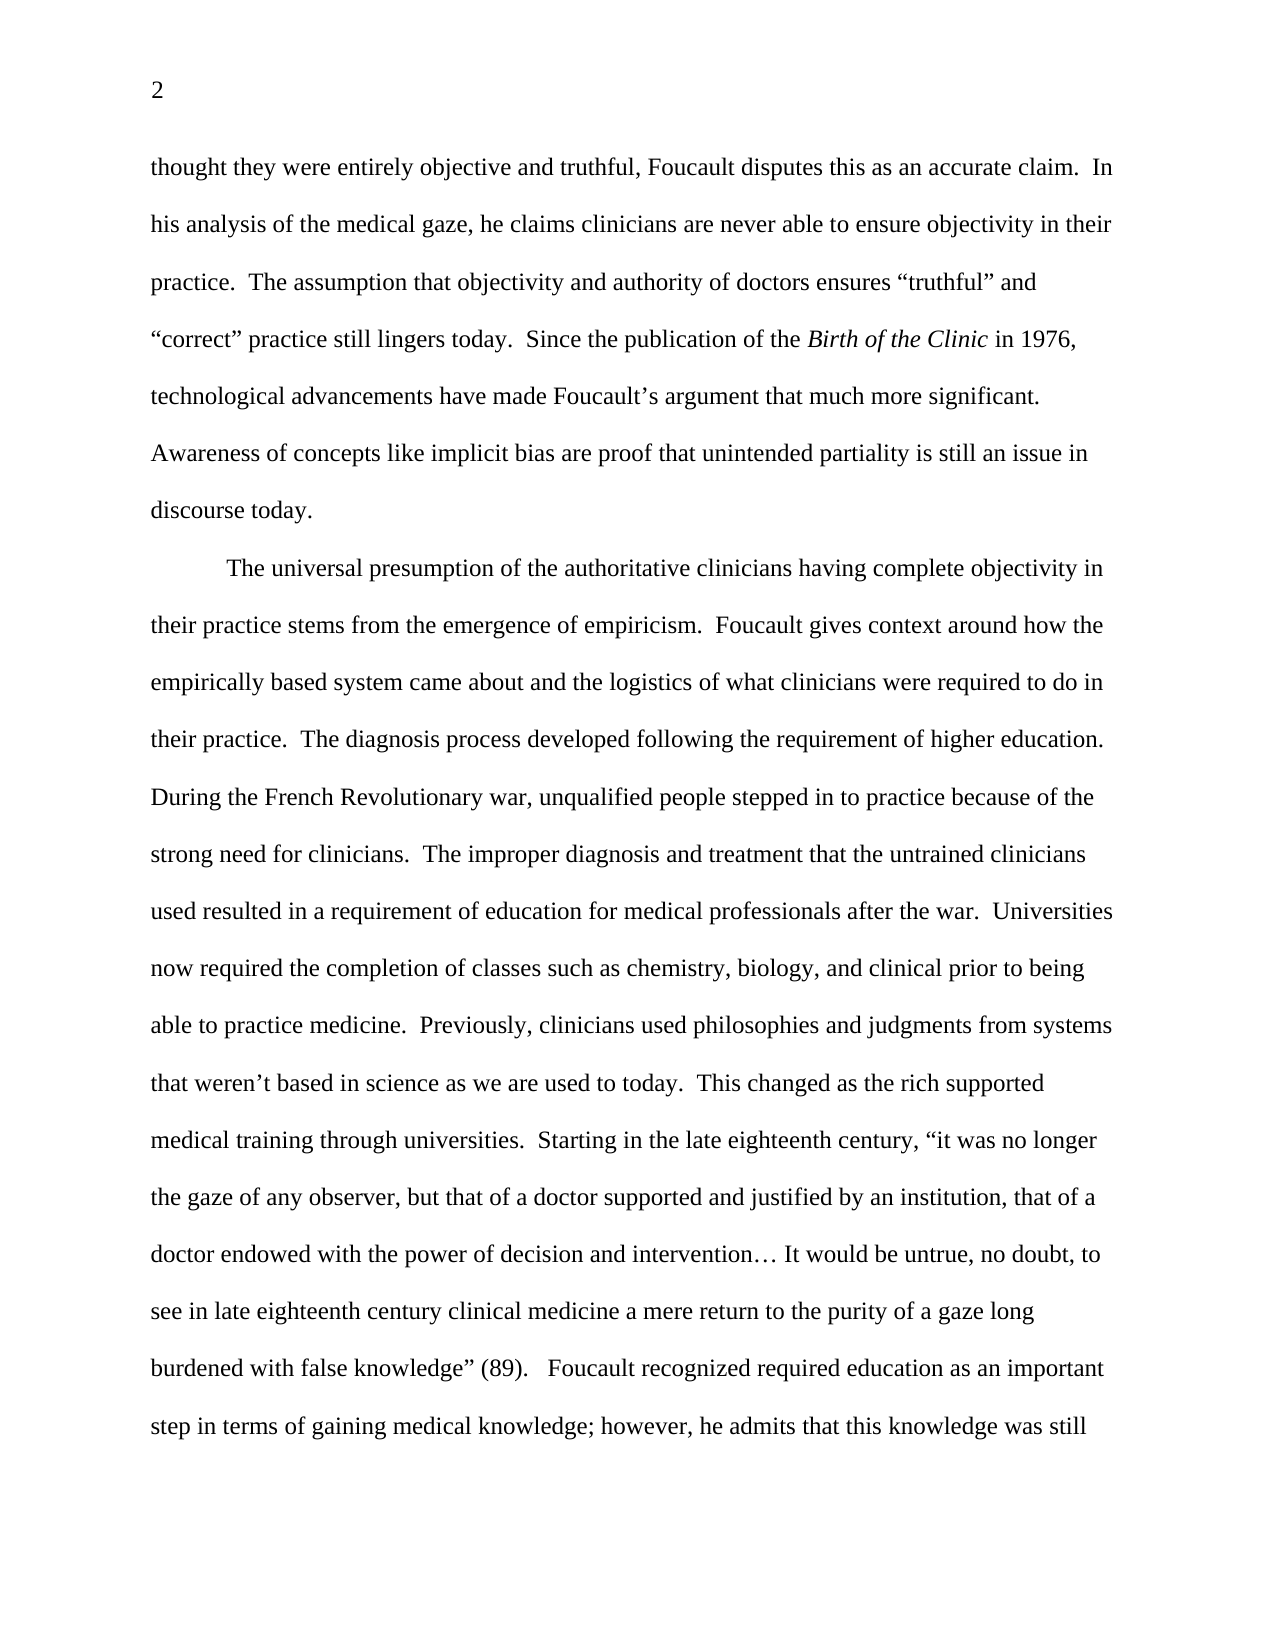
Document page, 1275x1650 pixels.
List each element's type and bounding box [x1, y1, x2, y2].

text [149, 553, 1124, 1439]
text [149, 152, 1124, 524]
